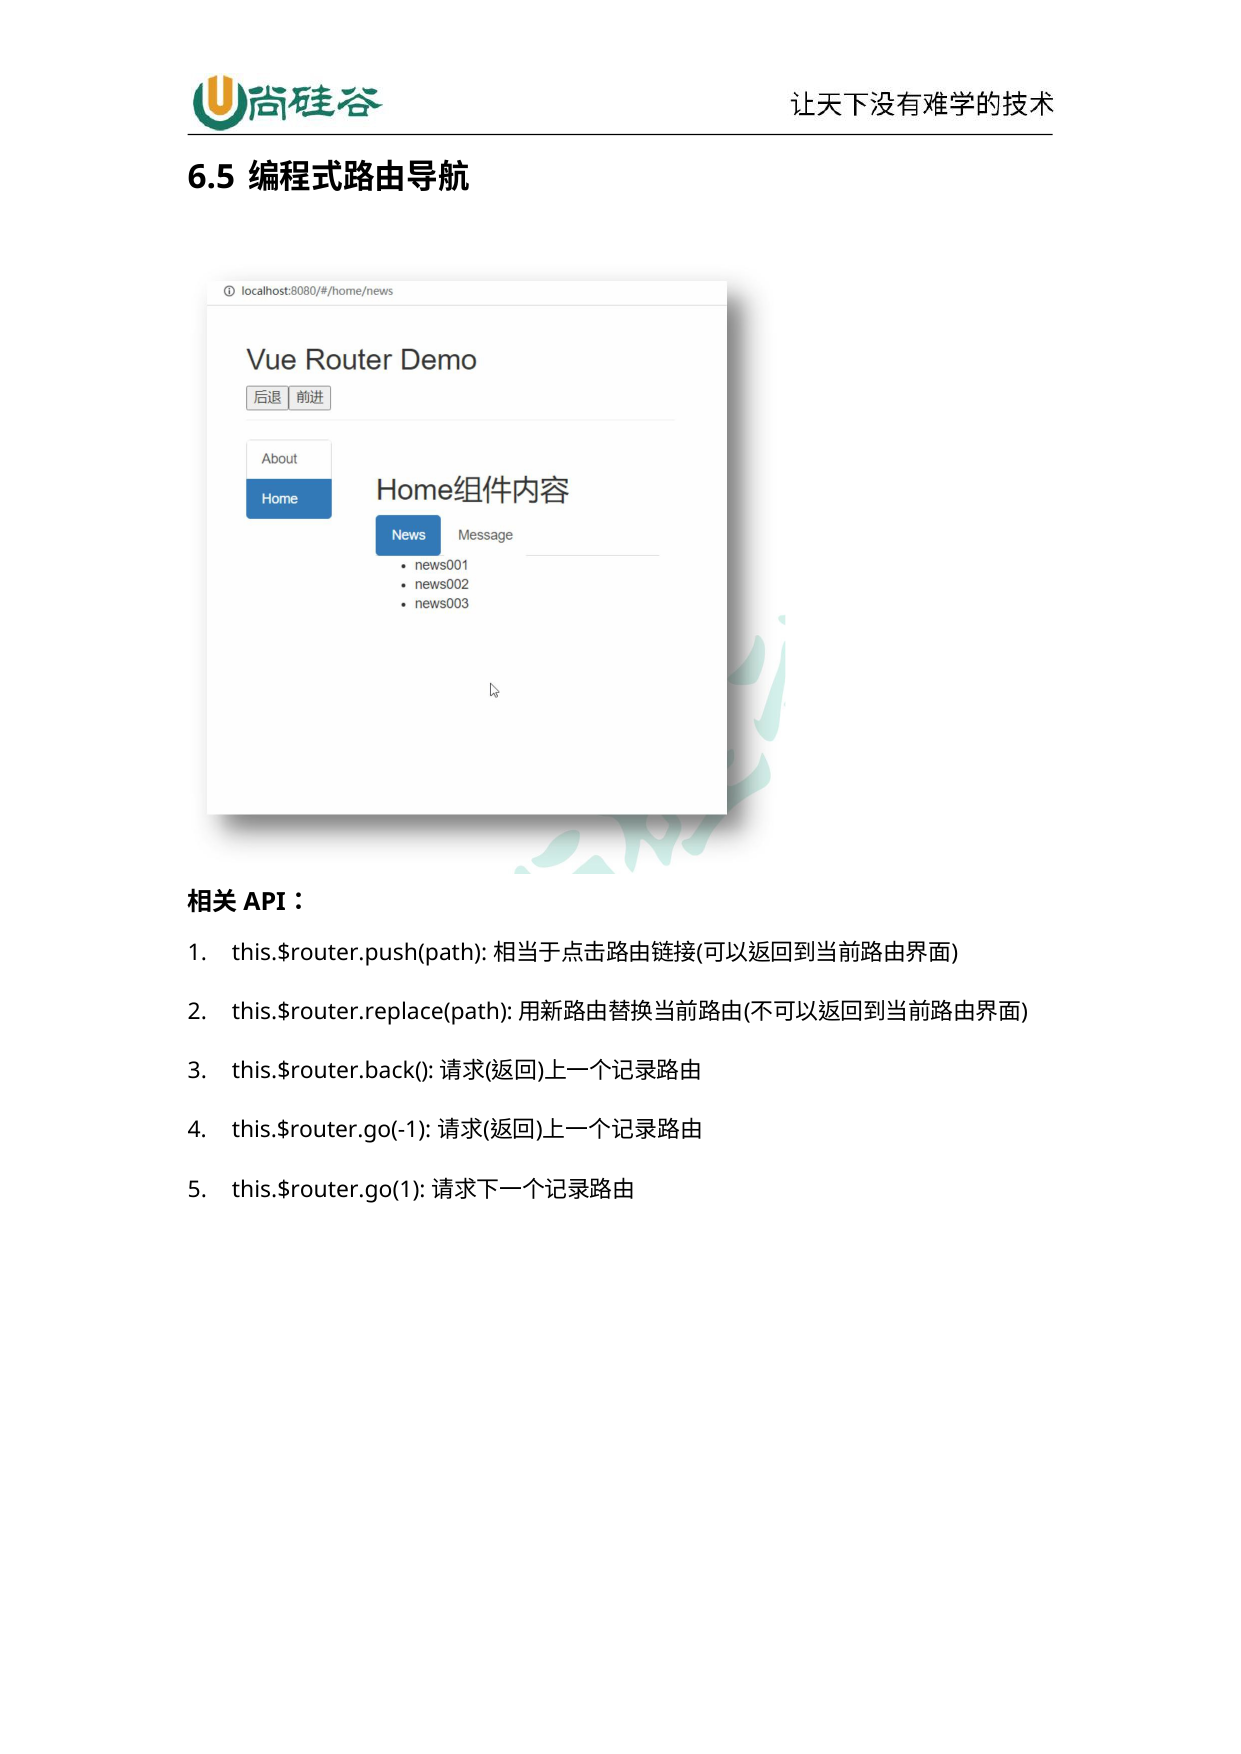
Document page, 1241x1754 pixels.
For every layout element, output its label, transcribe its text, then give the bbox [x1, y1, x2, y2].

list this.$router.push(path): 相当于点击路由链接(可以返回到当前路由界面) [187, 935, 1107, 967]
picture [190, 73, 1057, 132]
list 编程式路由导航 [187, 153, 1107, 198]
list this.$router.back(): 请求(返回)上一个记录路由 [187, 1054, 1107, 1085]
picture [179, 253, 786, 874]
list this.$router.go(-1): 请求(返回)上一个记录路由 [187, 1113, 1107, 1145]
list this.$router.replace(path): 用新路由替换当前路由(不可以返回到当前路由界面) [187, 995, 1107, 1026]
list this.$router.go(1): 请求下一个记录路由 [187, 1173, 1107, 1204]
